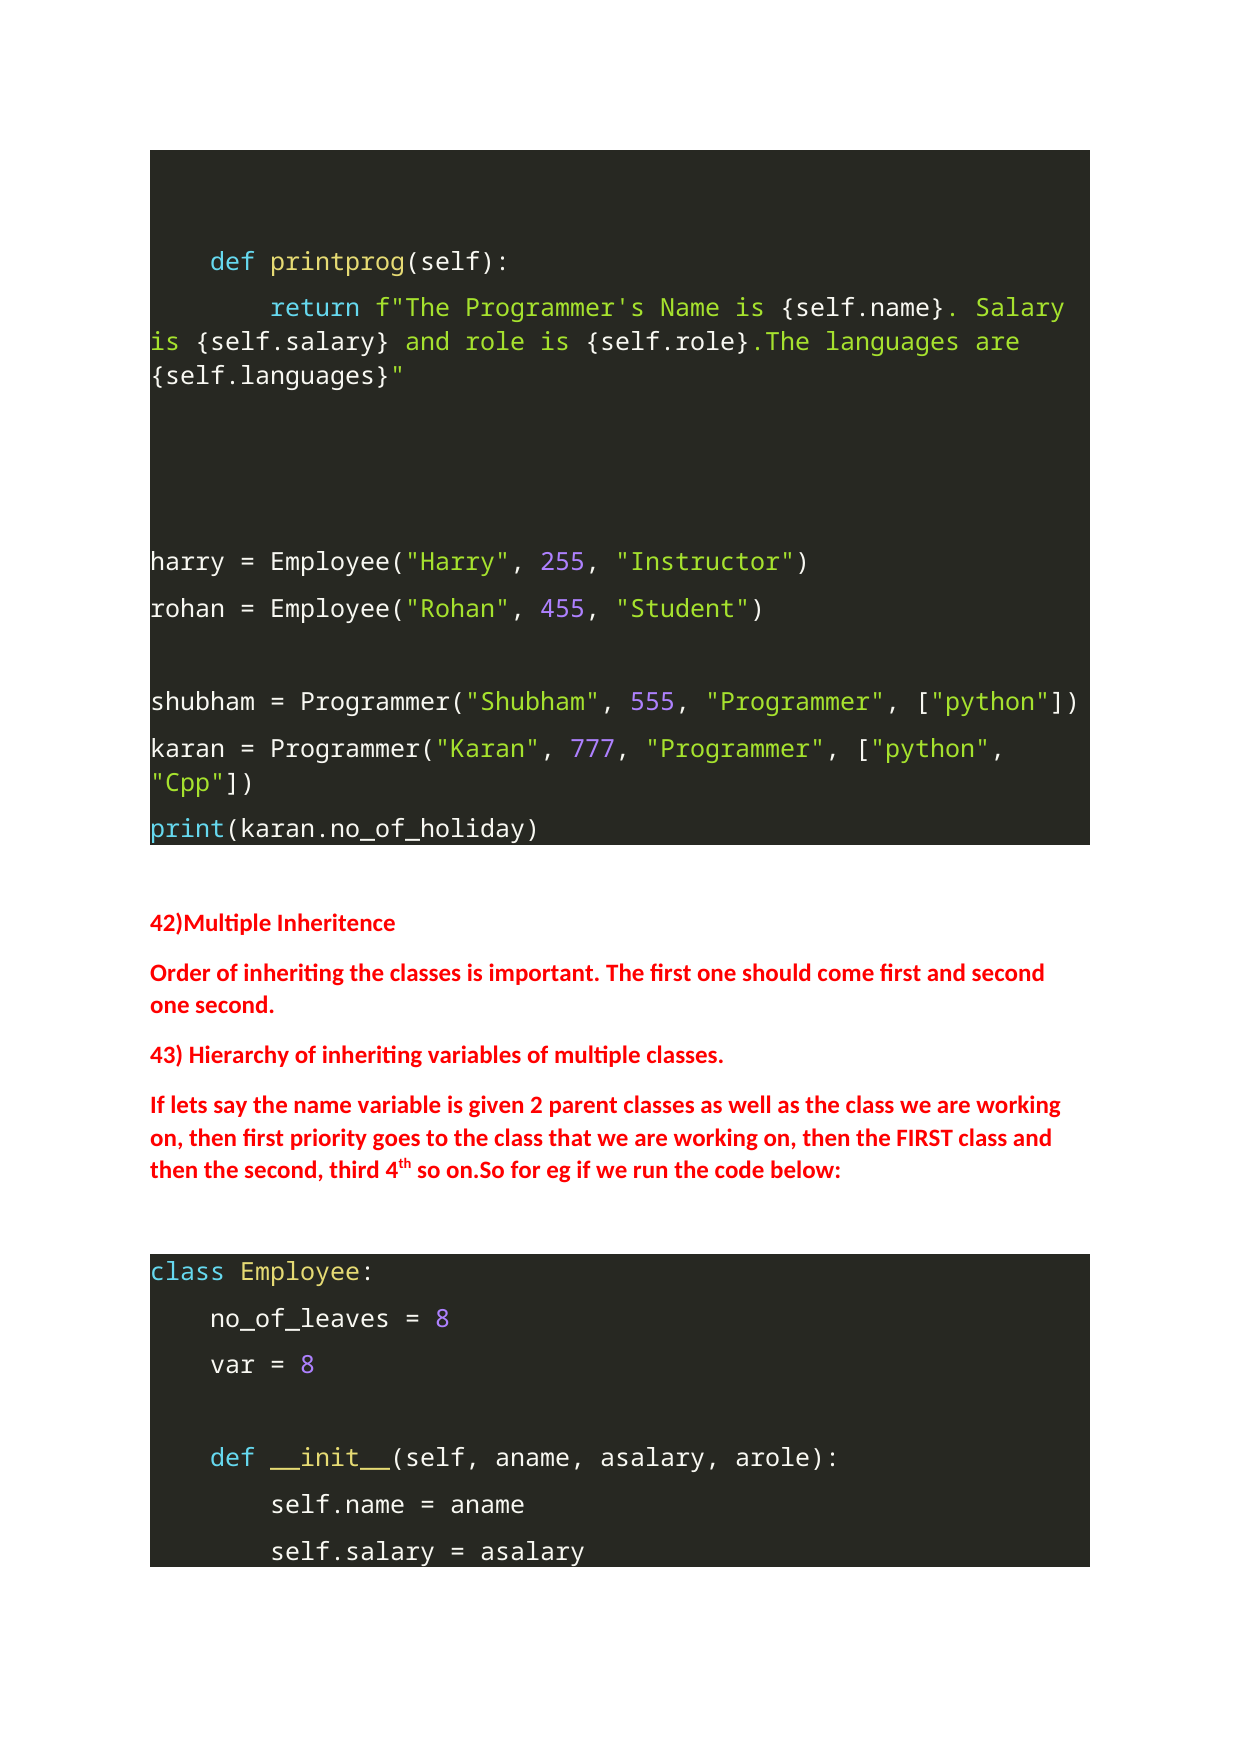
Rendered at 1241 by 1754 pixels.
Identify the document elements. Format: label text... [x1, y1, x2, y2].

text karan = Programmer("Karan", 777, "Programmer", ["python", "Cpp"]) [150, 730, 1090, 798]
text no_of_leaves = 8 [150, 1300, 1090, 1334]
text def __init__(self, aname, asalary, arole): [150, 1440, 1090, 1474]
text var = 8 [150, 1347, 1090, 1381]
text def printprog(self): [150, 243, 1090, 277]
text Order of inheriting the classes is important. The first one should come first and second one second. [150, 957, 1090, 1020]
text self.name = aname [150, 1487, 1090, 1521]
text 43) Hierarchy of inheriting variables of multiple classes. [150, 1039, 1090, 1070]
text 42)Multiple Inheritence [150, 907, 1090, 938]
text harry = Employee("Harry", 255, "Instructor") [150, 544, 1090, 578]
text rohan = Employee("Rohan", 455, "Student") [150, 591, 1090, 625]
text return f"The Programmer's Name is {self.name}. Salary is {self.salary} and role is {self.role}.The languages are {self.languages}" [150, 290, 1090, 392]
text class Employee: [150, 1254, 1090, 1288]
text print(karan.no_of_holiday) [150, 811, 1090, 845]
text If lets say the name variable is given 2 parent classes as well as the class we are working on, then first priority goes to the class that we are working on, then the FIRST class and then the second, third 4th so on.So for eg if we run the code below: [150, 1089, 1090, 1185]
text self.salary = asalary [150, 1533, 1090, 1567]
text shubham = Programmer("Shubham", 555, "Programmer", ["python"]) [150, 684, 1090, 718]
